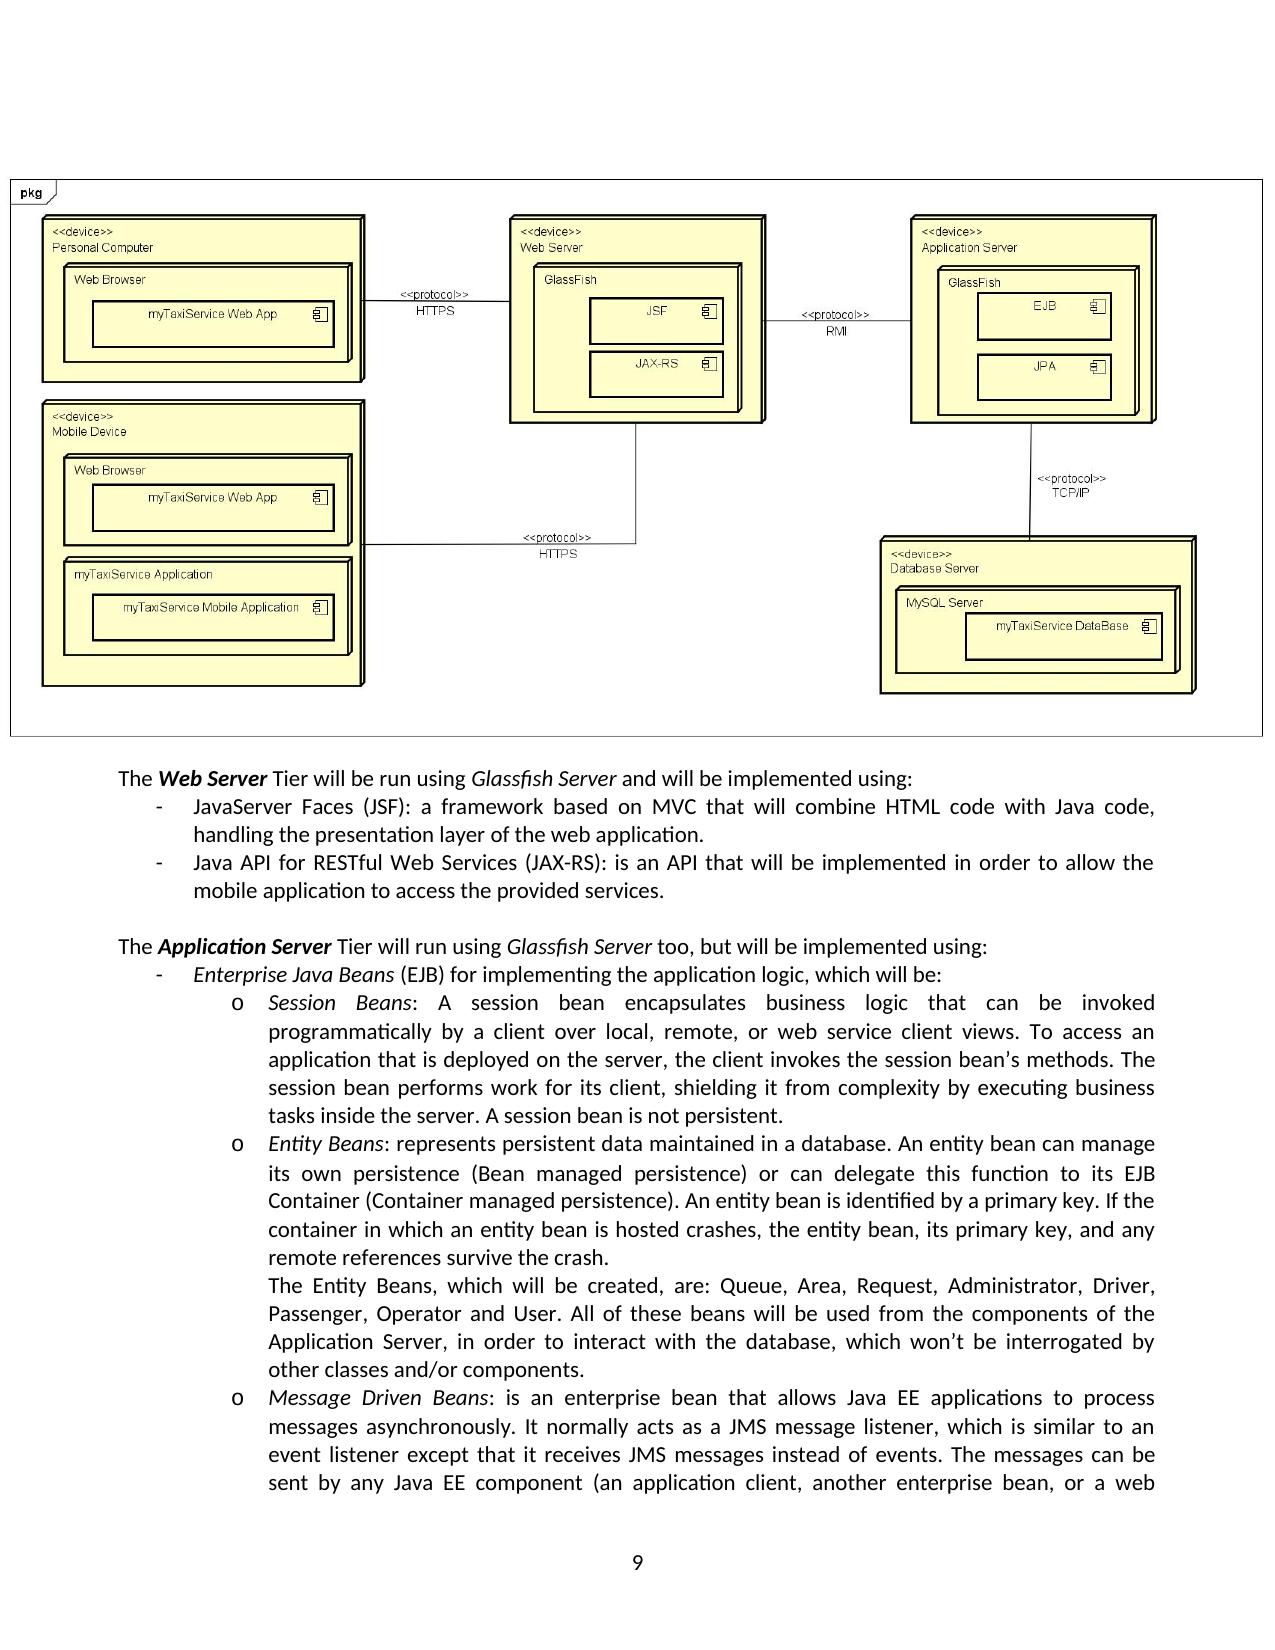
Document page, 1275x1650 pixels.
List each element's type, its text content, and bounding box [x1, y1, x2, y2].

list Session Beans: A session bean encapsulates business logic that can be invoked programmatically by a client over local, remote, or web service client views. To access an application that is deployed on the server, the client invokes the session bean’s methods. The session bean performs work for its client, shielding it from complexity by executing business tasks inside the server. A session bean is not persistent. [231, 988, 1157, 1129]
list Entity Beans: represents persistent data maintained in a database. An entity bean can manage its own persistence (Bean managed persistence) or can delegate this function to its EJB Container (Container managed persistence). An entity bean is identified by a primary key. If the container in which an entity bean is hosted crashes, the entity bean, its primary key, and any remote references survive the crash. [231, 1129, 1157, 1271]
text The Application Server Tier will run using Glassfish Server too, but will be implemented using: [118, 932, 1157, 960]
picture [0, 169, 1272, 745]
list Java API for RESTful Web Services (JAX-RS): is an API that will be implemented in order to allow the mobile application to access the provided services. [156, 848, 1157, 904]
list JavaServer Faces (JSF): a framework based on MVC that will combine HTML code with Java code, handling the presentation layer of the web application. [156, 792, 1157, 848]
text The Entity Beans, which will be created, are: Queue, Area, Request, Administrator, Driver, Passenger, Operator and User. All of these beans will be used from the components of the Application Server, in order to interact with the database, which won’t be interrogated by other classes and/or components. [268, 1271, 1157, 1383]
text The Web Server Tier will be run using Glassfish Server and will be implemented using: [118, 764, 1157, 792]
list Enterprise Java Beans (EJB) for implementing the application logic, which will be: [156, 960, 1157, 988]
